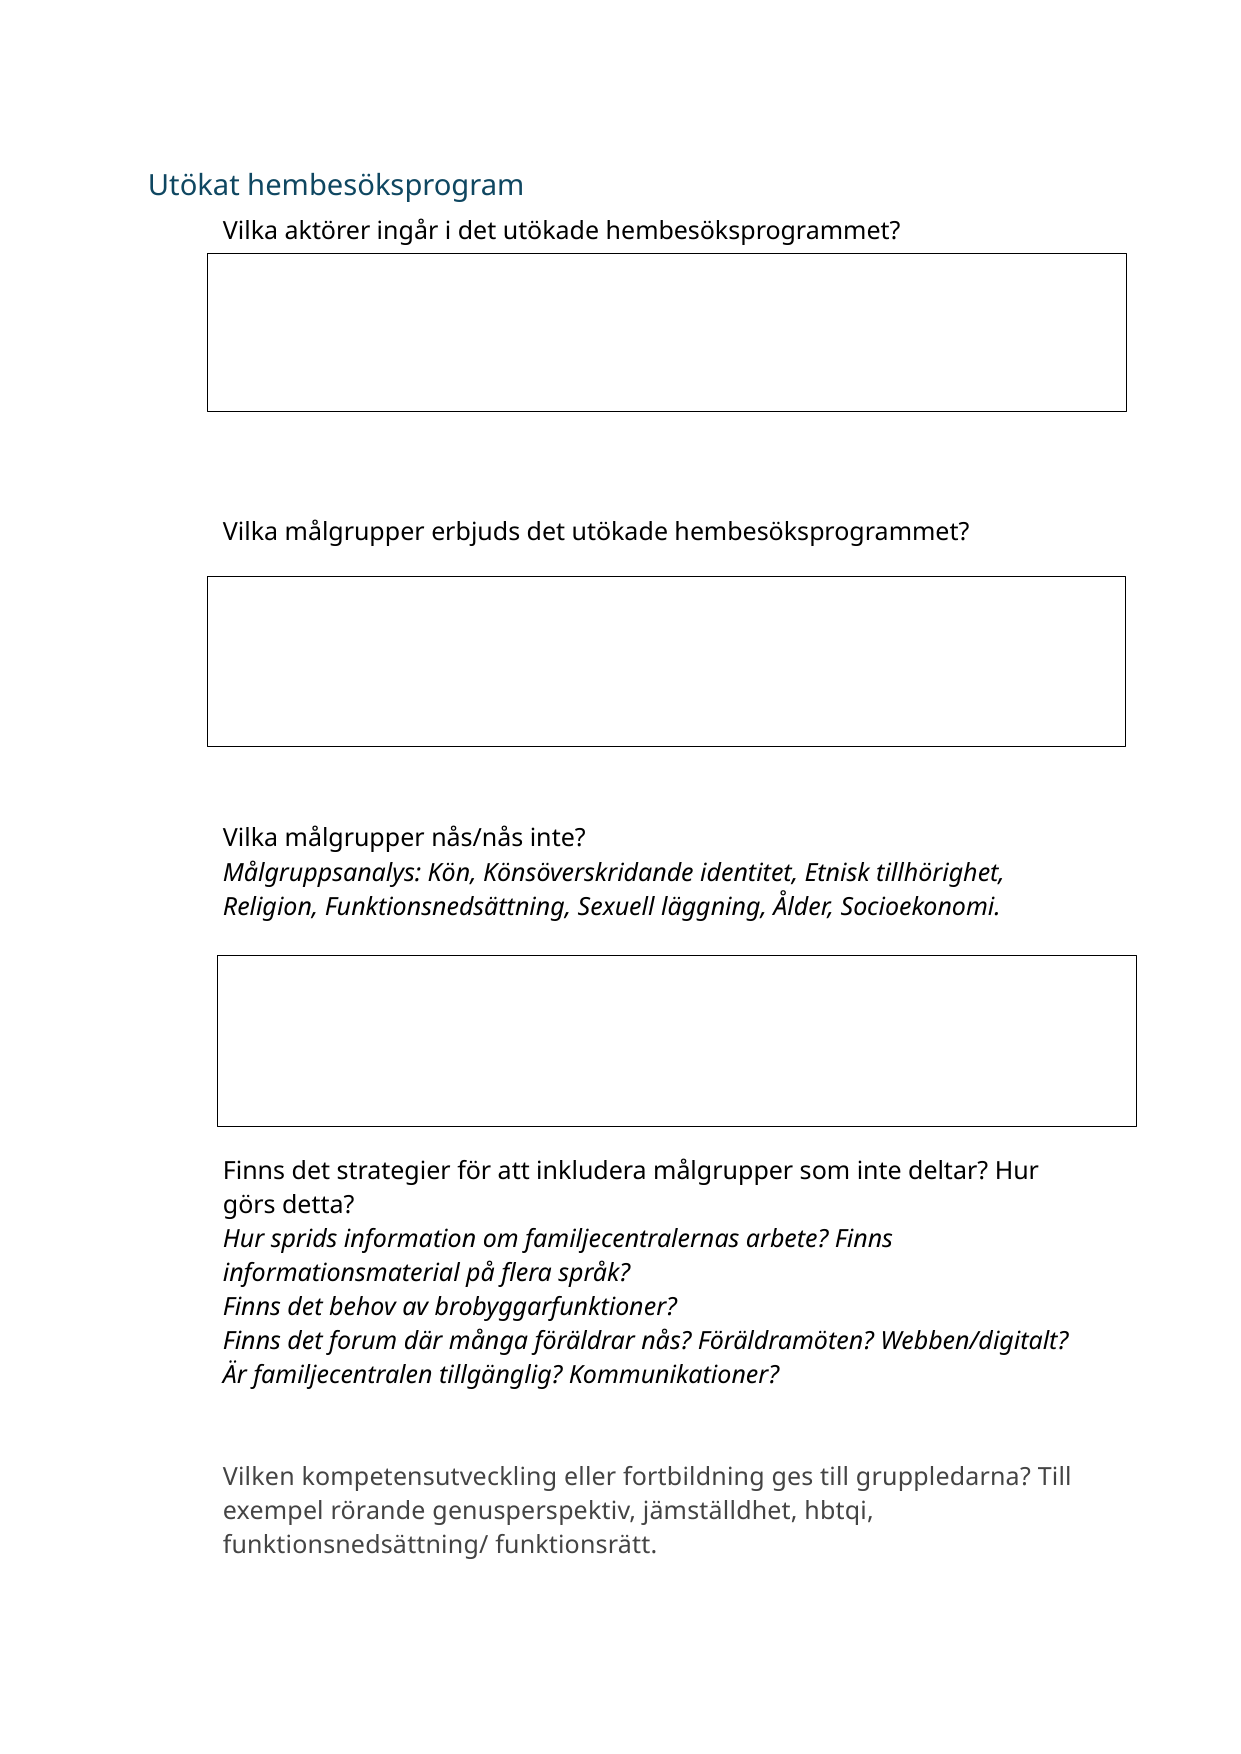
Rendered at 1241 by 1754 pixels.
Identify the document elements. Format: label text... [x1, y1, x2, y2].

text Finns det forum där många föräldrar nås? Föräldramöten? Webben/digitalt? [223, 1323, 1093, 1357]
list Vilka målgrupper nås/nås inte? Målgruppsanalys: Kön, Könsöverskridande identitet, Etnisk tillhörighet, Religion, Funktionsnedsättning, Sexuell läggning, Ålder, Socioekonomi. [223, 820, 1093, 922]
text Hur sprids information om familjecentralernas arbete? Finns informationsmaterial på flera språk? [223, 1220, 1093, 1288]
list Finns det strategier för att inkludera målgrupper som inte deltar? Hur görs detta? [223, 1152, 1093, 1220]
text Finns det behov av brobyggarfunktioner? [223, 1288, 1093, 1323]
list Vilka målgrupper erbjuds det utökade hembesöksprogrammet? [223, 513, 1093, 548]
list Vilka aktörer ingår i det utökade hembesöksprogrammet? [223, 212, 1093, 246]
text Är familjecentralen tillgänglig? Kommunikationer? [223, 1357, 1093, 1391]
subtitle Utökat hembesöksprogram [148, 164, 1093, 204]
